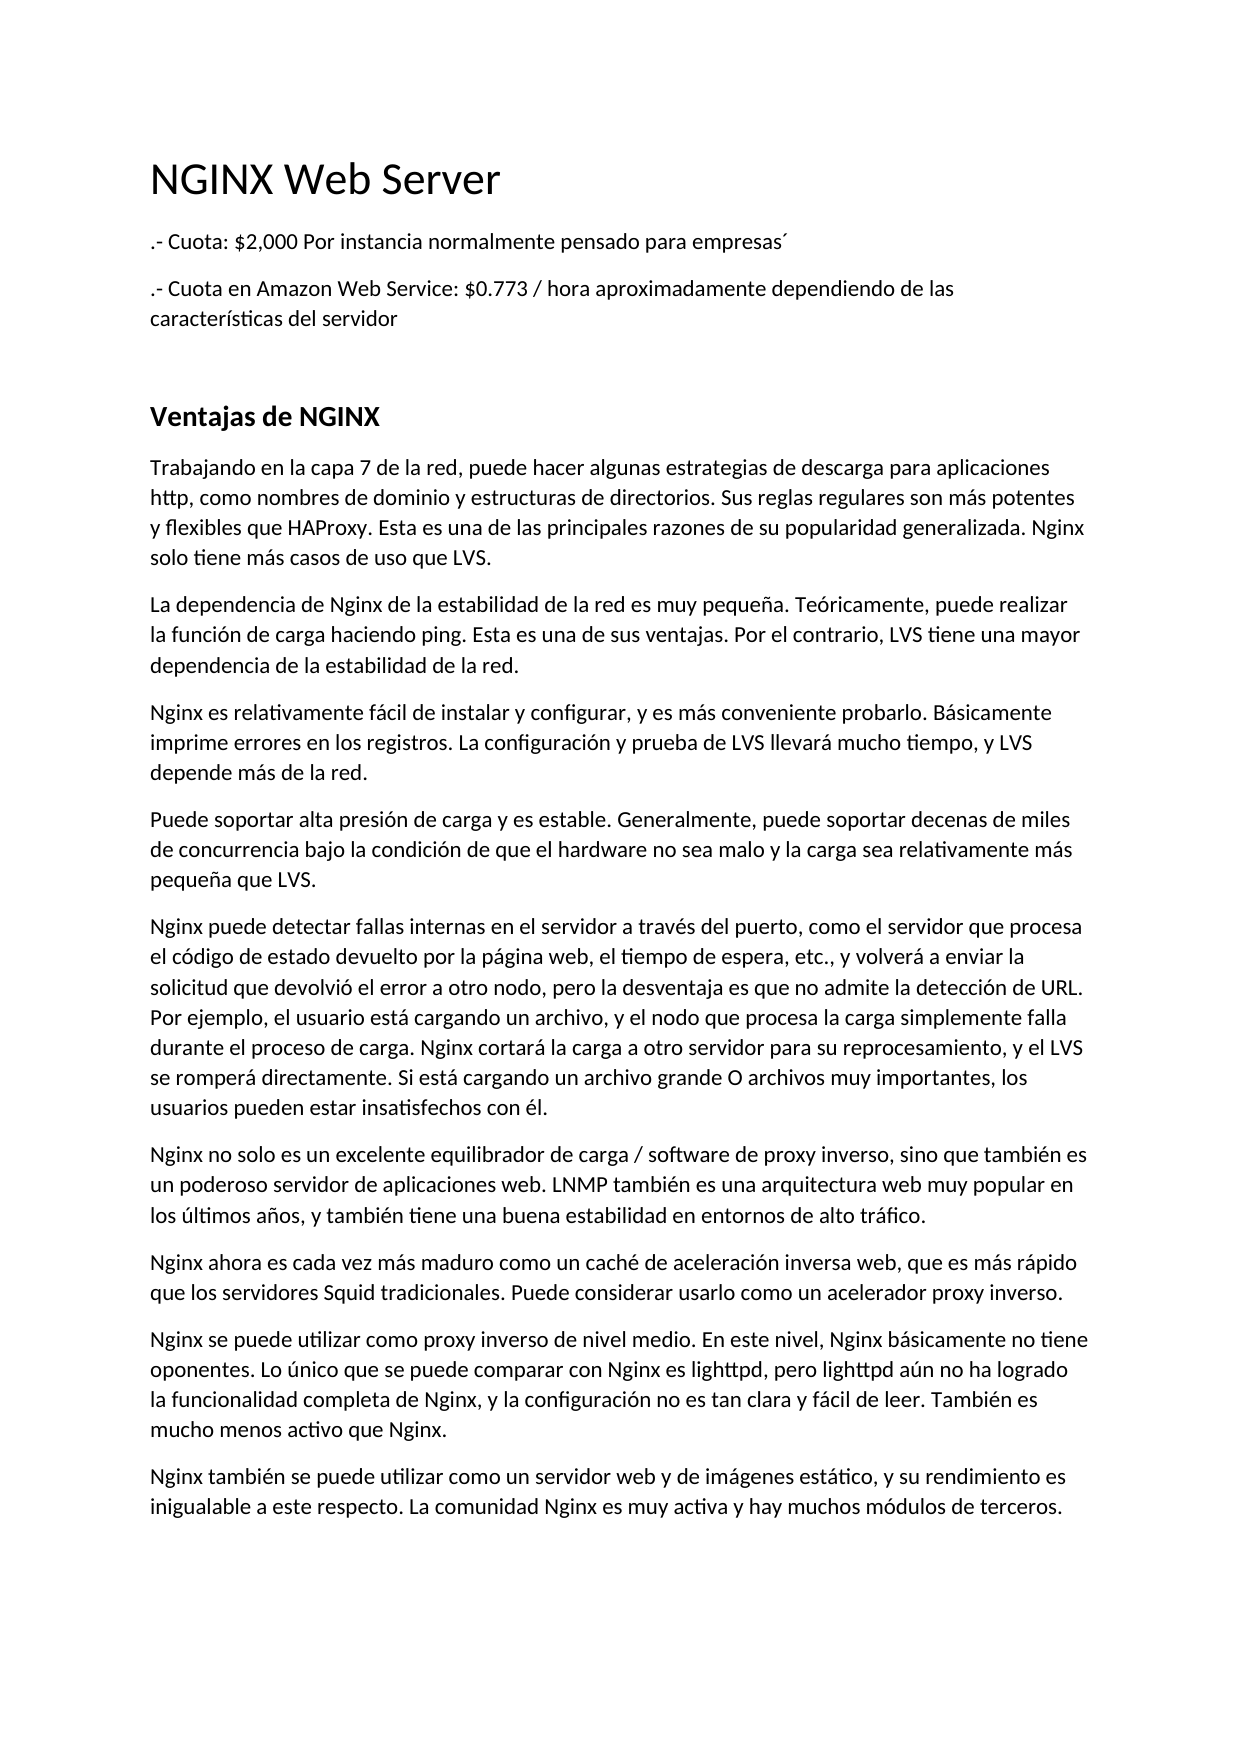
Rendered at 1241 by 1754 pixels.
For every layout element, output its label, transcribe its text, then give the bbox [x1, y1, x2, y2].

text .- Cuota en Amazon Web Service: $0.773 / hora aproximadamente dependiendo de las características del servidor [150, 274, 1090, 332]
text Nginx se puede utilizar como proxy inverso de nivel medio. En este nivel, Nginx básicamente no tiene oponentes. Lo único que se puede comparar con Nginx es lighttpd, pero lighttpd aún no ha logrado la funcionalidad completa de Nginx, y la configuración no es tan clara y fácil de leer. También es mucho menos activo que Nginx. [150, 1325, 1090, 1443]
text Nginx puede detectar fallas internas en el servidor a través del puerto, como el servidor que procesa el código de estado devuelto por la página web, el tiempo de espera, etc., y volverá a enviar la solicitud que devolvió el error a otro nodo, pero la desventaja es que no admite la detección de URL. Por ejemplo, el usuario está cargando un archivo, y el nodo que procesa la carga simplemente falla durante el proceso de carga. Nginx cortará la carga a otro servidor para su reprocesamiento, y el LVS se romperá directamente. Si está cargando un archivo grande O archivos muy importantes, los usuarios pueden estar insatisfechos con él. [150, 912, 1090, 1122]
text Nginx también se puede utilizar como un servidor web y de imágenes estático, y su rendimiento es inigualable a este respecto. La comunidad Nginx es muy activa y hay muchos módulos de terceros. [150, 1462, 1090, 1521]
text Nginx ahora es cada vez más maduro como un caché de aceleración inversa web, que es más rápido que los servidores Squid tradicionales. Puede considerar usarlo como un acelerador proxy inverso. [150, 1248, 1090, 1306]
text Nginx no solo es un excelente equilibrador de carga / software de proxy inverso, sino que también es un poderoso servidor de aplicaciones web. LNMP también es una arquitectura web muy popular en los últimos años, y también tiene una buena estabilidad en entornos de alto tráfico. [150, 1140, 1090, 1229]
text Nginx es relativamente fácil de instalar y configurar, y es más conveniente probarlo. Básicamente imprime errores en los registros. La configuración y prueba de LVS llevará mucho tiempo, y LVS depende más de la red. [150, 698, 1090, 786]
text La dependencia de Nginx de la estabilidad de la red es muy pequeña. Teóricamente, puede realizar la función de carga haciendo ping. Esta es una de sus ventajas. Por el contrario, LVS tiene una mayor dependencia de la estabilidad de la red. [150, 590, 1090, 679]
text Puede soportar alta presión de carga y es estable. Generalmente, puede soportar decenas de miles de concurrencia bajo la condición de que el hardware no sea malo y la carga sea relativamente más pequeña que LVS. [150, 805, 1090, 893]
text Ventajas de NGINX [150, 398, 1090, 433]
text Trabajando en la capa 7 de la red, puede hacer algunas estrategias de descarga para aplicaciones http, como nombres de dominio y estructuras de directorios. Sus reglas regulares son más potentes y flexibles que HAProxy. Esta es una de las principales razones de su popularidad generalizada. Nginx solo tiene más casos de uso que LVS. [150, 453, 1090, 572]
text NGINX Web Server [150, 150, 1090, 206]
text .- Cuota: $2,000 Por instancia normalmente pensado para empresas´ [150, 227, 1090, 255]
